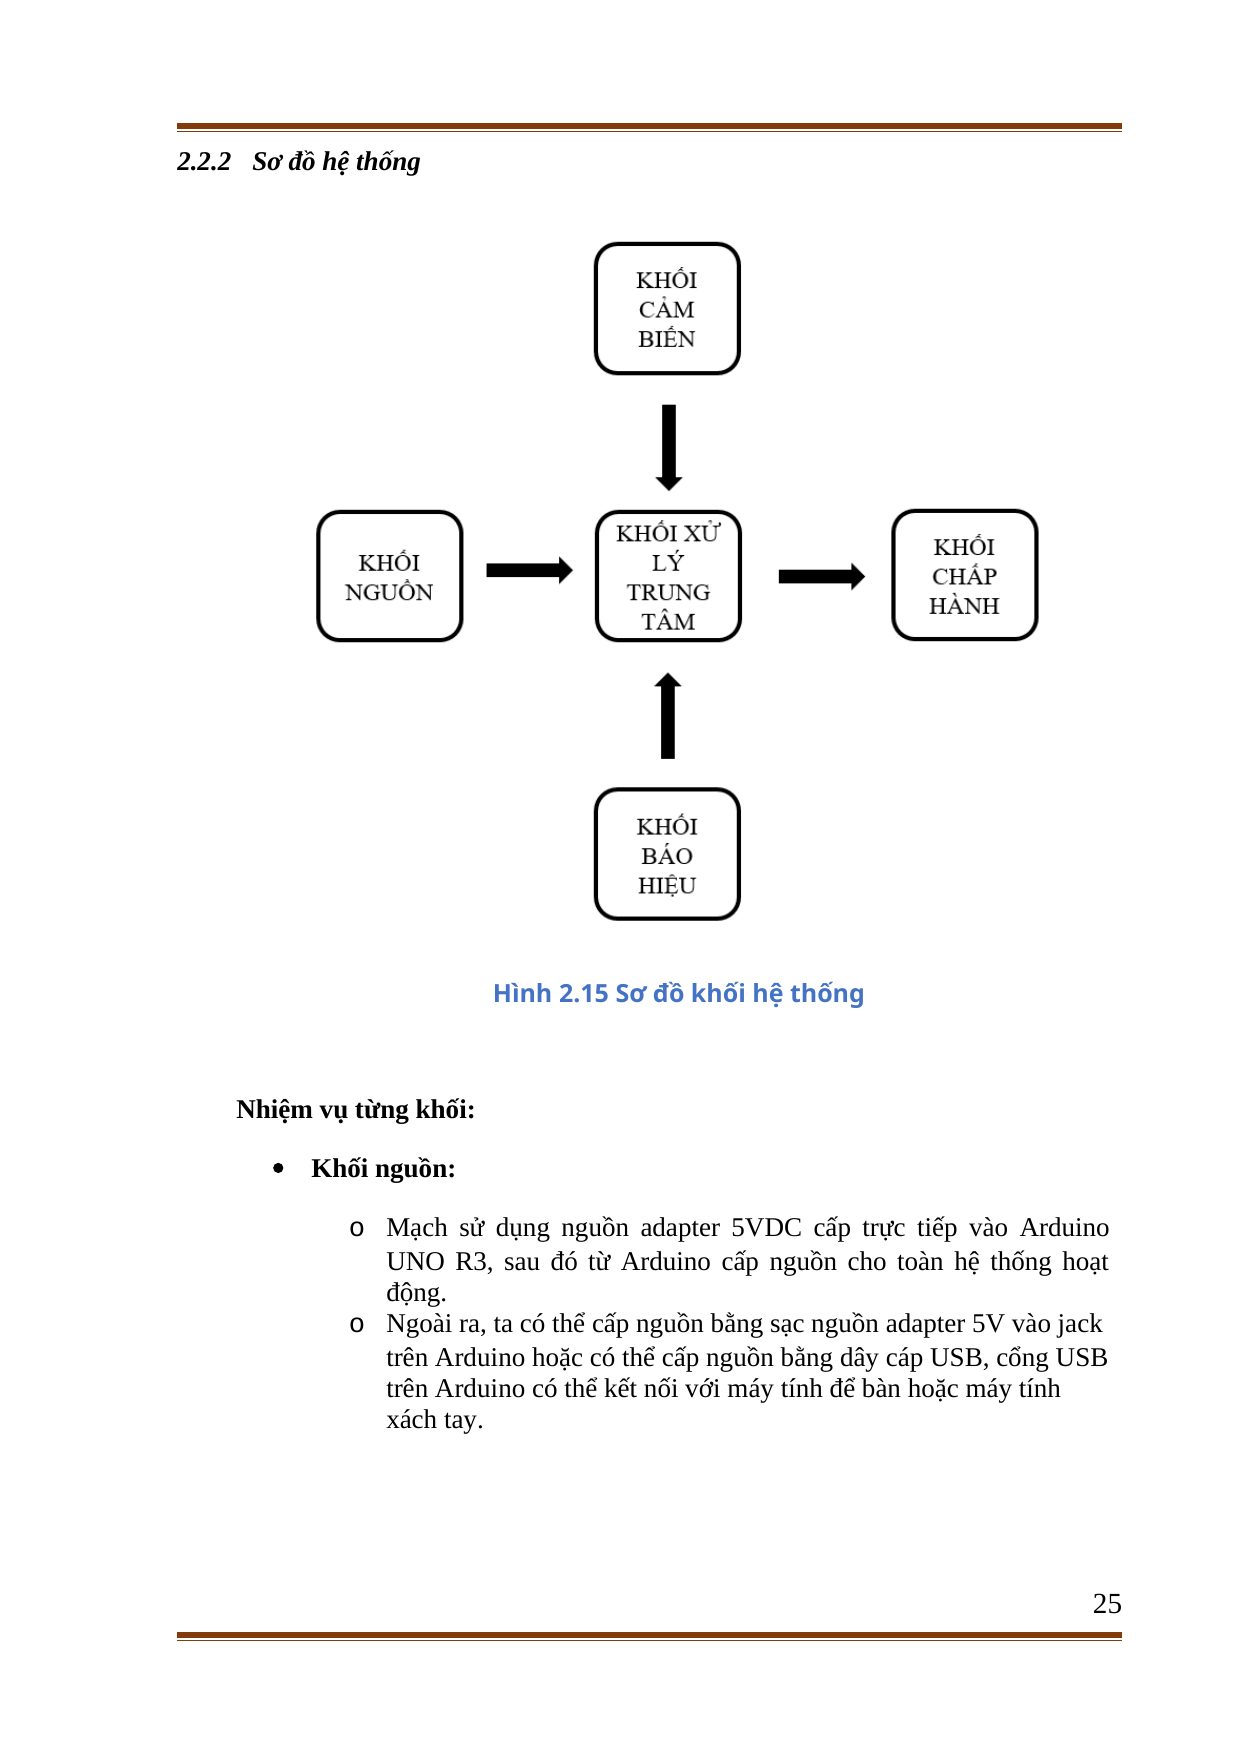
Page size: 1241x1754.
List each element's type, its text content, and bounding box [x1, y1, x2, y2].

list Khối nguồn: [273, 1152, 1122, 1183]
picture [311, 204, 1047, 946]
list Mạch sử dụng nguồn adapter 5VDC cấp trực tiếp vào Arduino UNO R3, sau đó từ Arduino cấp nguồn cho toàn hệ thống hoạt động. [348, 1212, 1110, 1307]
subtitle Sơ đồ hệ thống [177, 145, 1122, 176]
text Nhiệm vụ từng khối: [177, 1093, 1122, 1124]
list Ngoài ra, ta có thể cấp nguồn bằng sạc nguồn adapter 5V vào jack trên Arduino hoặc có thể cấp nguồn bằng dây cáp USB, cổng USB trên Arduino có thể kết nối với máy tính để bàn hoặc máy tính xách tay. [348, 1307, 1110, 1434]
